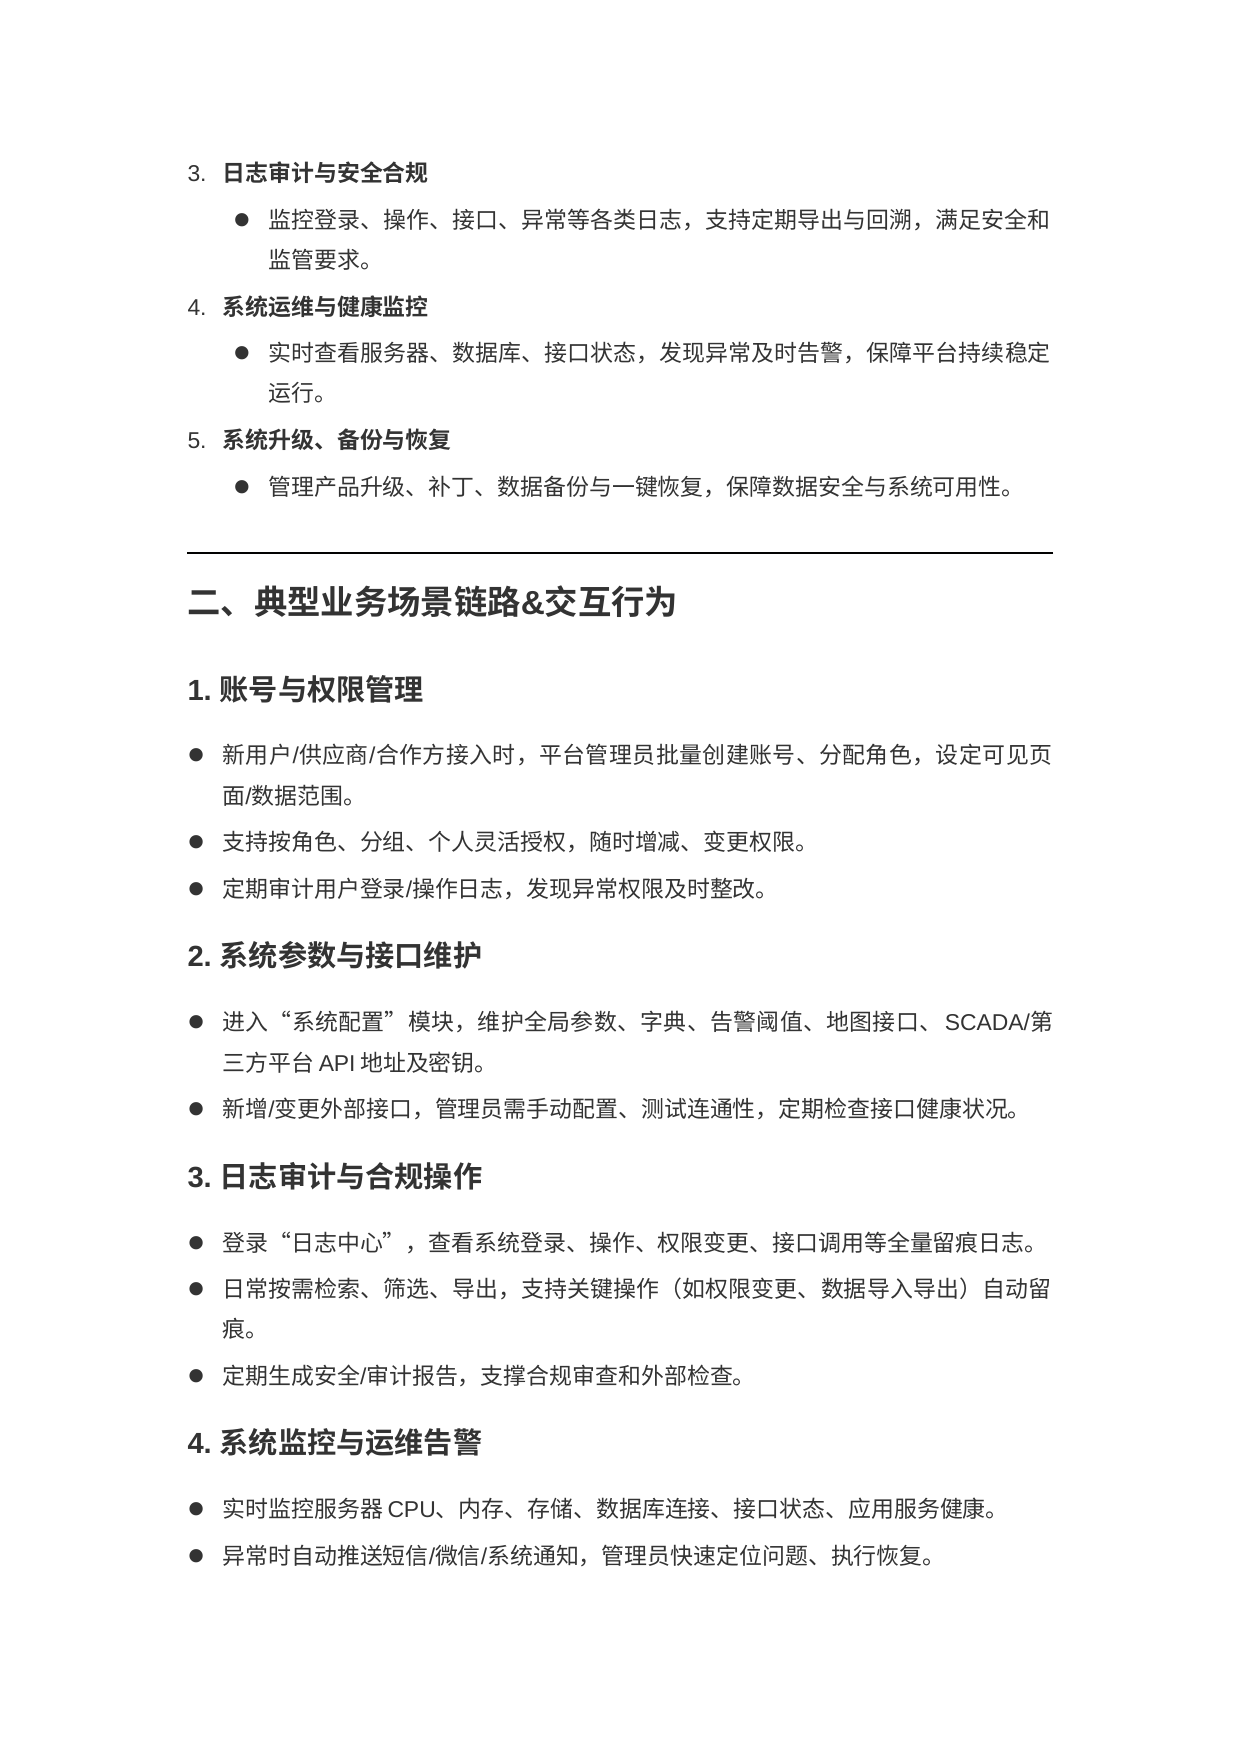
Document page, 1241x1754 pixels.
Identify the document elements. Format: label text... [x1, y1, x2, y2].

subtitle 1. 账号与权限管理 [187, 647, 1053, 727]
subtitle 4. 系统监控与运维告警 [187, 1401, 1053, 1482]
list 实时查看服务器、数据库、接口状态，发现异常及时告警，保障平台持续稳定运行。 [233, 331, 1053, 412]
list 系统运维与健康监控 [187, 285, 1053, 325]
list 实时监控服务器CPU、内存、存储、数据库连接、接口状态、应用服务健康。 [187, 1488, 1053, 1528]
list 异常时自动推送短信/微信/系统通知，管理员快速定位问题、执行恢复。 [187, 1534, 1053, 1575]
list 登录“日志中心”，查看系统登录、操作、权限变更、接口调用等全量留痕日志。 [187, 1221, 1053, 1261]
list 支持按角色、分组、个人灵活授权，随时增减、变更权限。 [187, 821, 1053, 861]
list 管理产品升级、补丁、数据备份与一键恢复，保障数据安全与系统可用性。 [233, 465, 1053, 505]
subtitle 二、典型业务场景链路&交互行为 [187, 560, 1053, 641]
list 定期生成安全/审计报告，支撑合规审查和外部检查。 [187, 1354, 1053, 1395]
list 新增/变更外部接口，管理员需手动配置、测试连通性，定期检查接口健康状况。 [187, 1087, 1053, 1128]
list 日常按需检索、筛选、导出，支持关键操作（如权限变更、数据导入导出）自动留痕。 [187, 1267, 1053, 1348]
list 新用户/供应商/合作方接入时，平台管理员批量创建账号、分配角色，设定可见页面/数据范围。 [187, 734, 1053, 814]
list 定期审计用户登录/操作日志，发现异常权限及时整改。 [187, 867, 1053, 907]
list 系统升级、备份与恢复 [187, 418, 1053, 458]
list 进入“系统配置”模块，维护全局参数、字典、告警阈值、地图接口、SCADA/第三方平台API地址及密钥。 [187, 1001, 1053, 1081]
list 监控登录、操作、接口、异常等各类日志，支持定期导出与回溯，满足安全和监管要求。 [233, 198, 1053, 278]
list 日志审计与安全合规 [187, 151, 1053, 192]
subtitle 3. 日志审计与合规操作 [187, 1134, 1053, 1215]
subtitle 2. 系统参数与接口维护 [187, 914, 1053, 994]
